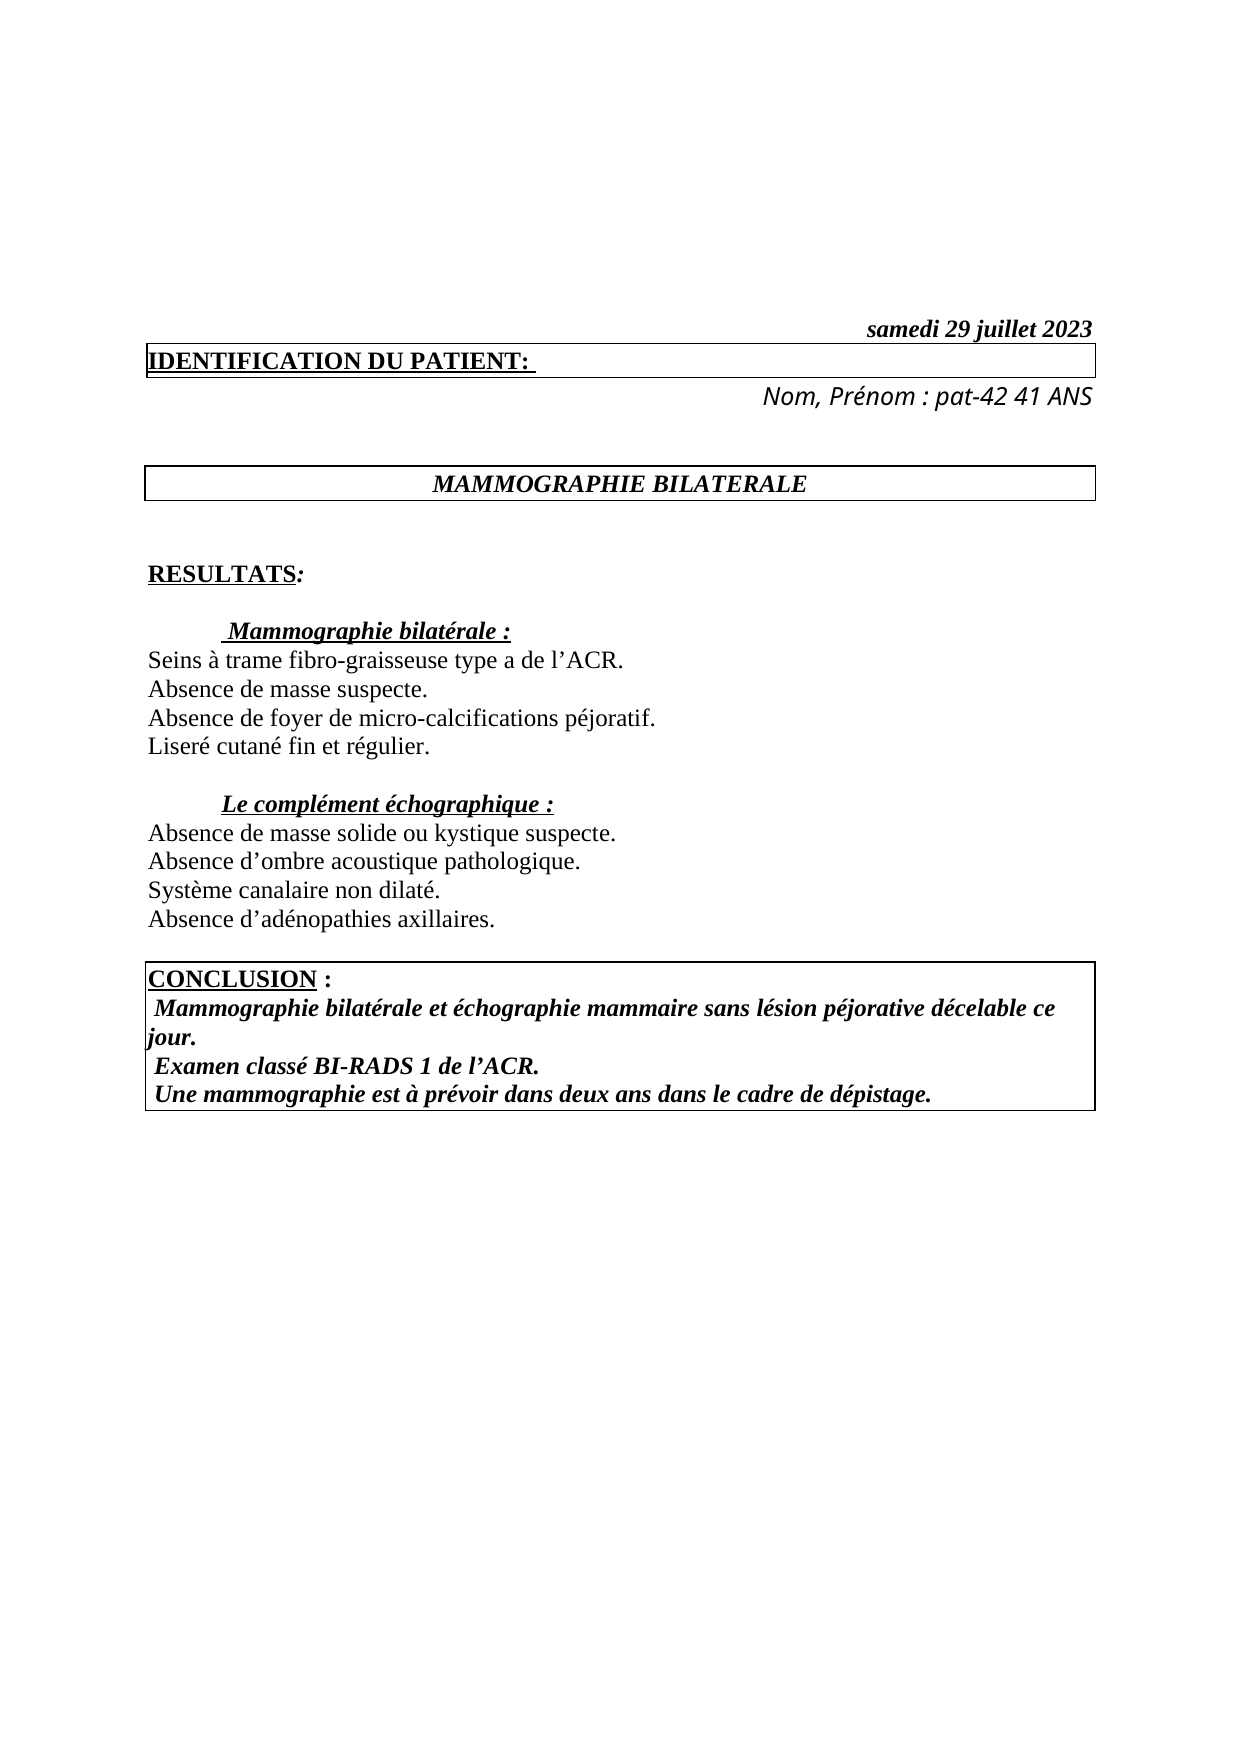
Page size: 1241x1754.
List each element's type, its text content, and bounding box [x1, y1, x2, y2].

text Mammographie bilatérale et échographie mammaire sans lésion péjorative décelable ce jour. [148, 993, 1092, 1051]
text Absence de masse solide ou kystique suspecte. [148, 818, 1092, 846]
text Mammographie bilatérale : [148, 616, 1092, 645]
text Absence de foyer de micro-calcifications péjoratif. [148, 703, 1092, 731]
text Examen classé BI-RADS 1 de l’ACR. [148, 1051, 1092, 1076]
text Absence de masse suspecte. [148, 674, 1092, 703]
text RESULTATS: [148, 559, 1092, 588]
text Seins à trame fibro-graisseuse type a de l’ACR. [148, 645, 1092, 674]
text Une mammographie est à prévoir dans deux ans dans le cadre de dépistage. [146, 1076, 1094, 1110]
text CONCLUSION : [146, 963, 1094, 993]
text Absence d’ombre acoustique pathologique. [148, 846, 1092, 875]
text IDENTIFICATION DU PATIENT: [148, 344, 1095, 377]
text Système canalaire non dilaté. [148, 875, 1092, 904]
text Nom, Prénom : pat-42 41 ANS [148, 378, 1092, 413]
text samedi 29 juillet 2023 [148, 314, 1092, 342]
text Le complément échographique : [148, 789, 1092, 818]
text Absence d’adénopathies axillaires. [148, 904, 1092, 933]
text MAMMOGRAPHIE BILATERALE [146, 467, 1095, 500]
text Liseré cutané fin et régulier. [148, 731, 1092, 760]
